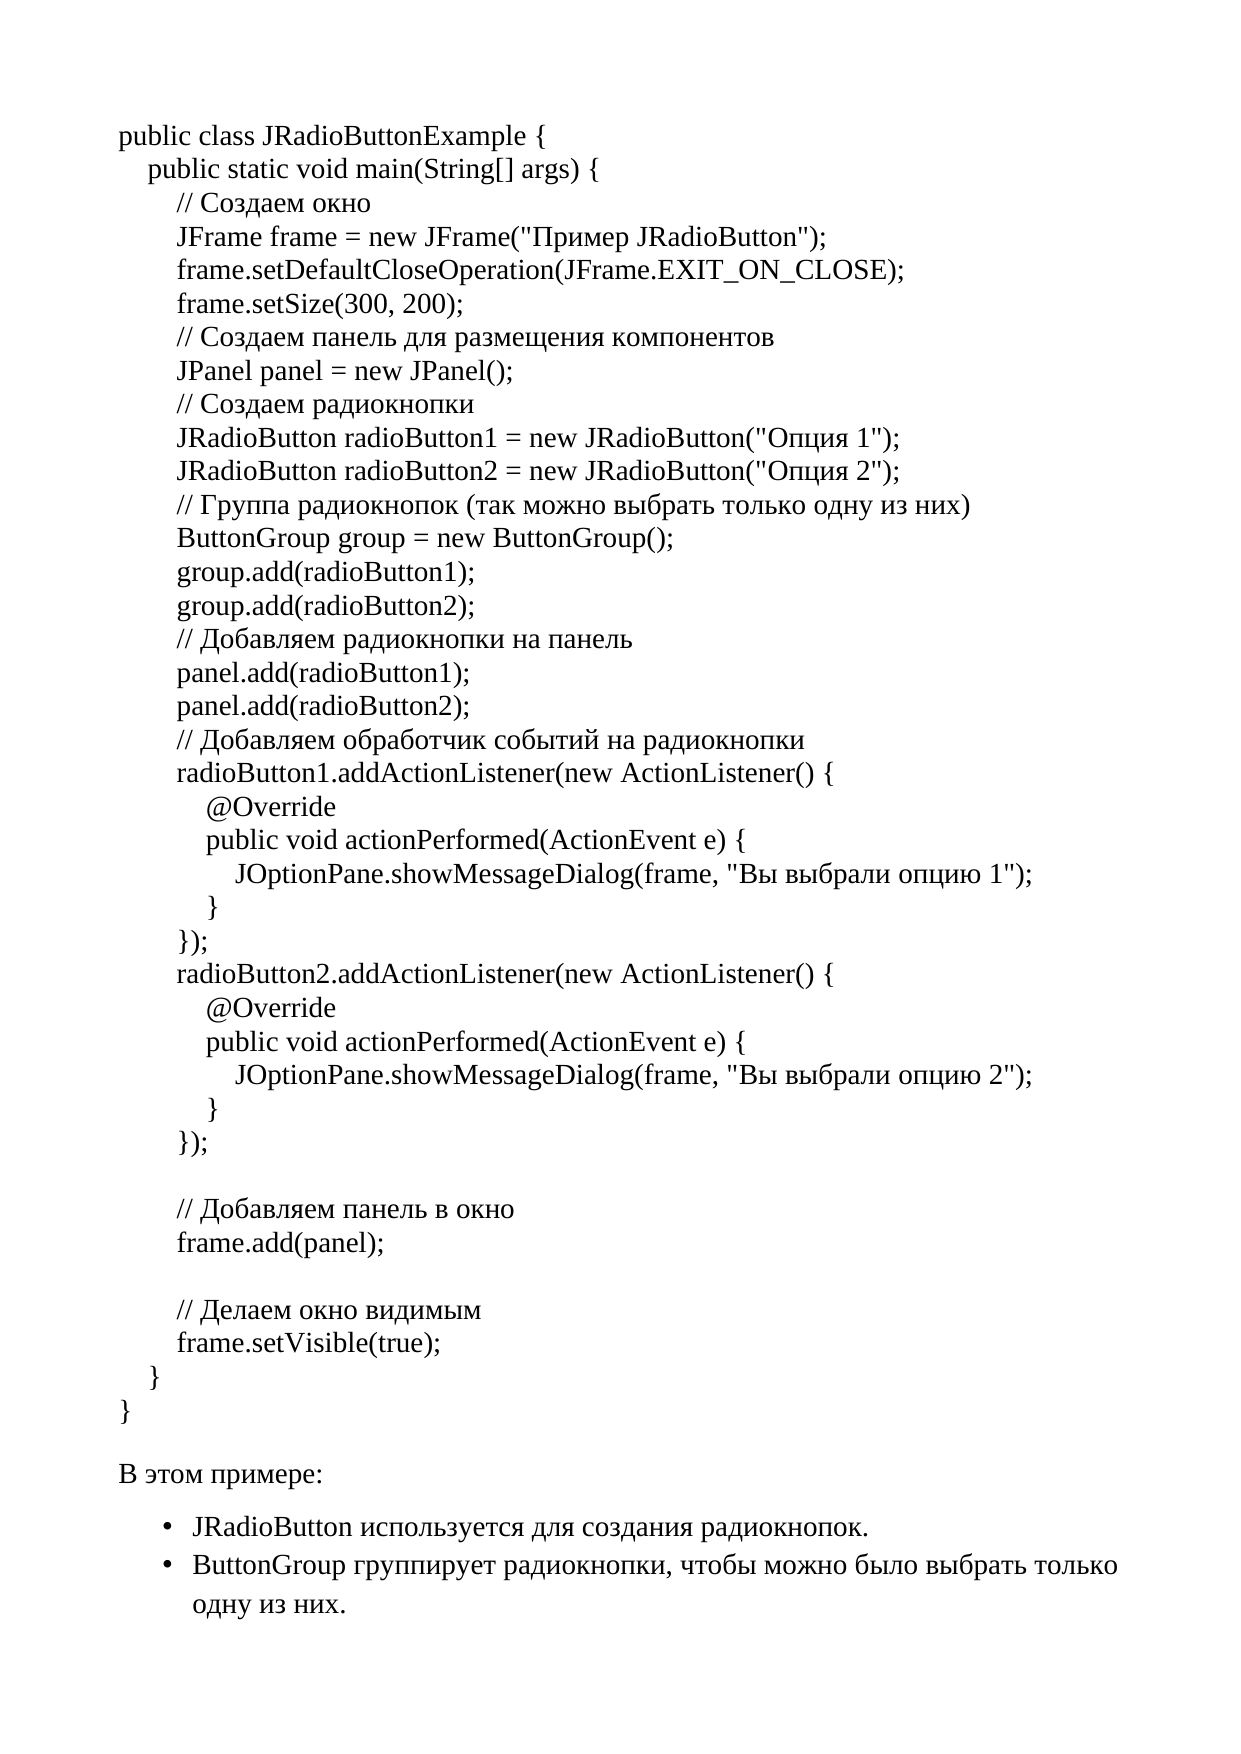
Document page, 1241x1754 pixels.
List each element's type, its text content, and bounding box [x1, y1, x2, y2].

text JOptionPane.showMessageDialog(frame, "Вы выбрали опцию 1"); [118, 856, 1122, 889]
text @Override [118, 990, 1122, 1024]
text JFrame frame = new JFrame("Пример JRadioButton"); [118, 219, 1122, 252]
text JRadioButton radioButton1 = new JRadioButton("Опция 1"); [118, 420, 1122, 453]
text ButtonGroup group = new ButtonGroup(); [118, 521, 1122, 554]
text } [118, 1091, 1122, 1124]
text }); [118, 923, 1122, 957]
text // Создаем радиокнопки [118, 386, 1122, 420]
text // Делаем окно видимым [118, 1292, 1122, 1326]
text panel.add(radioButton1); [118, 655, 1122, 688]
text JPanel panel = new JPanel(); [118, 353, 1122, 386]
text // Добавляем панель в окно [118, 1191, 1122, 1225]
text radioButton1.addActionListener(new ActionListener() { [118, 755, 1122, 789]
list ButtonGroup группирует радиокнопки, чтобы можно было выбрать только одну из них. [162, 1547, 1122, 1620]
text JOptionPane.showMessageDialog(frame, "Вы выбрали опцию 2"); [118, 1057, 1122, 1091]
text group.add(radioButton2); [118, 588, 1122, 621]
text frame.setSize(300, 200); [118, 286, 1122, 319]
text } [118, 889, 1122, 923]
text // Группа радиокнопок (так можно выбрать только одну из них) [118, 487, 1122, 521]
text public void actionPerformed(ActionEvent e) { [118, 822, 1122, 856]
list JRadioButton используется для создания радиокнопок. [162, 1509, 1122, 1542]
text group.add(radioButton1); [118, 554, 1122, 588]
text // Добавляем радиокнопки на панель [118, 621, 1122, 655]
text JRadioButton radioButton2 = new JRadioButton("Опция 2"); [118, 453, 1122, 487]
text panel.add(radioButton2); [118, 688, 1122, 722]
text radioButton2.addActionListener(new ActionListener() { [118, 957, 1122, 990]
text public class JRadioButtonExample { [118, 118, 1122, 152]
text frame.setDefaultCloseOperation(JFrame.EXIT_ON_CLOSE); [118, 252, 1122, 286]
text } [118, 1359, 1122, 1393]
text В этом примере: [118, 1456, 1122, 1489]
text public static void main(String[] args) { [118, 152, 1122, 185]
text // Создаем панель для размещения компонентов [118, 319, 1122, 353]
text // Создаем окно [118, 185, 1122, 219]
text }); [118, 1124, 1122, 1158]
text } [118, 1393, 1122, 1426]
text frame.add(panel); [118, 1225, 1122, 1258]
text public void actionPerformed(ActionEvent e) { [118, 1024, 1122, 1057]
text @Override [118, 789, 1122, 822]
text frame.setVisible(true); [118, 1326, 1122, 1359]
text // Добавляем обработчик событий на радиокнопки [118, 722, 1122, 755]
